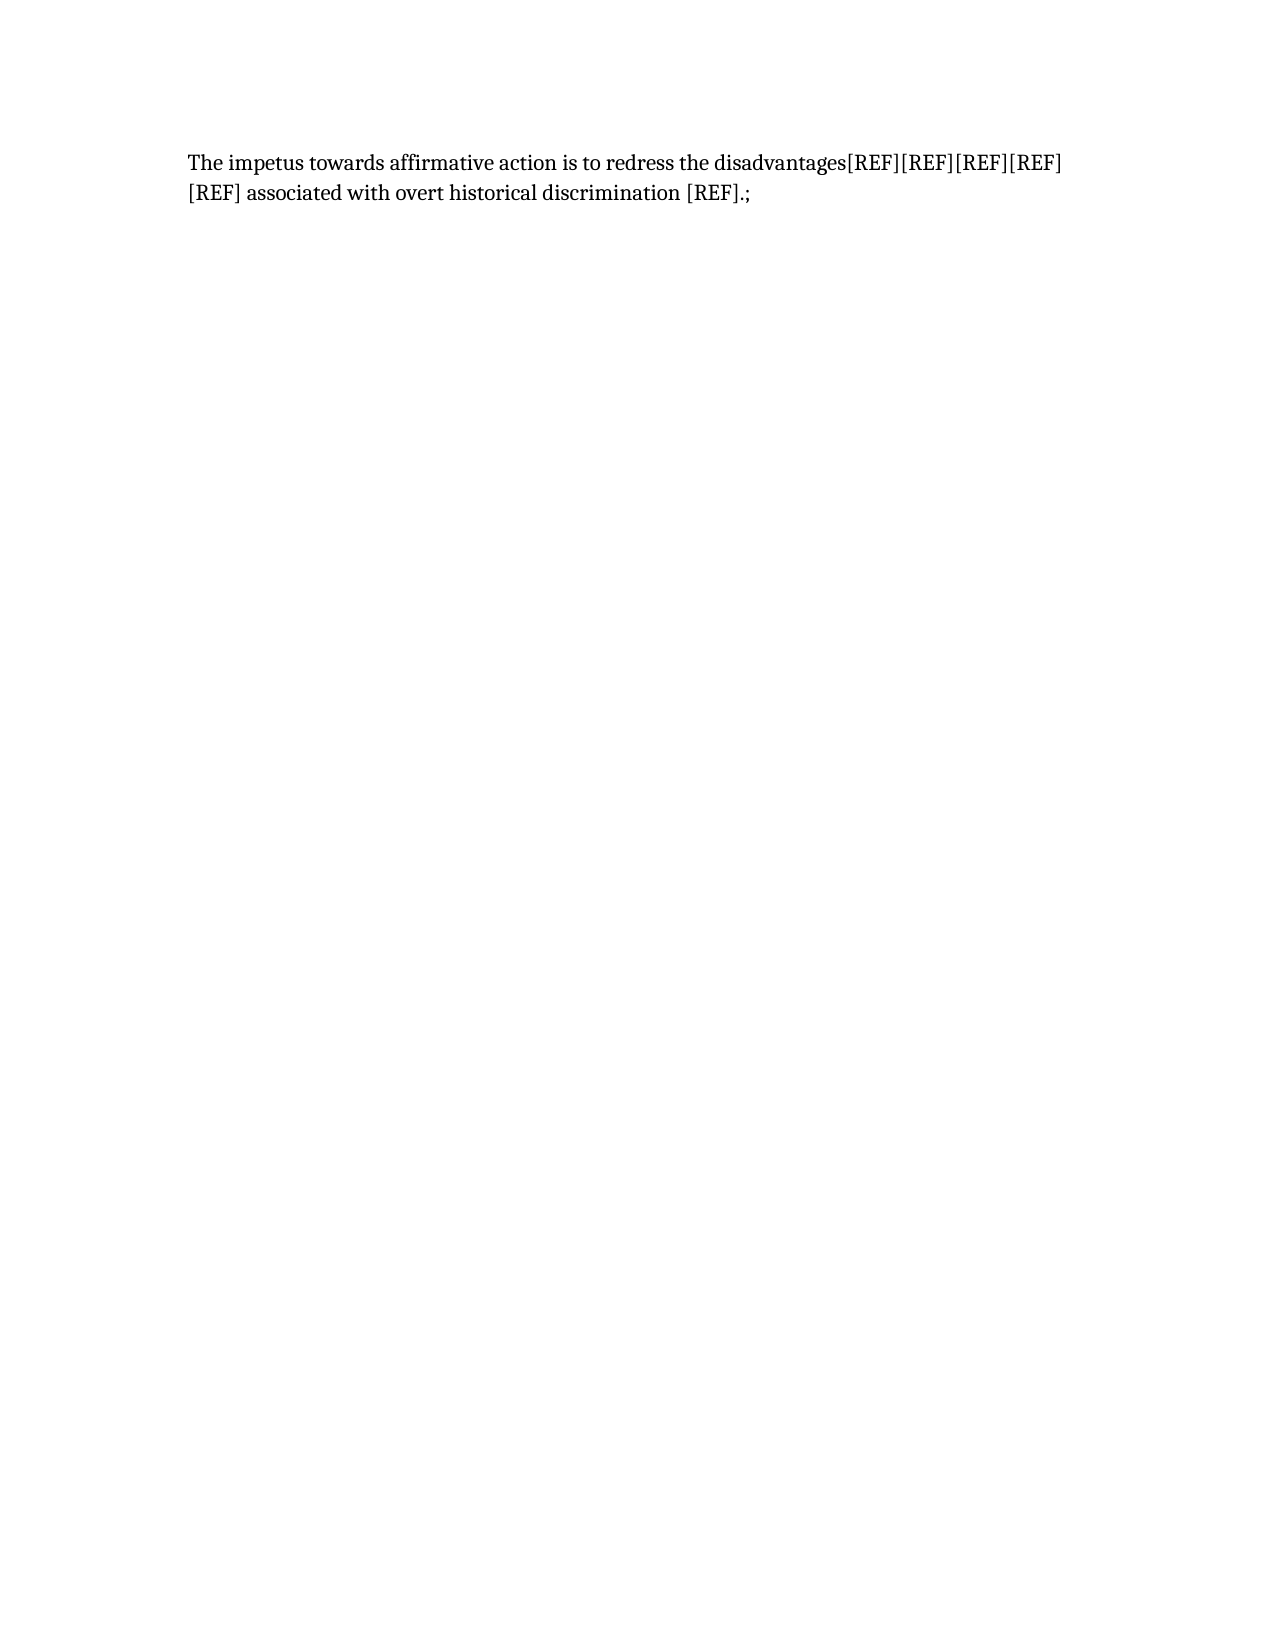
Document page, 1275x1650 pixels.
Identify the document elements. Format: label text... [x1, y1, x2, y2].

text The impetus towards affirmative action is to redress the disadvantages[REF][REF][REF][REF][REF] associated with overt historical discrimination [REF].; [187, 150, 1087, 207]
